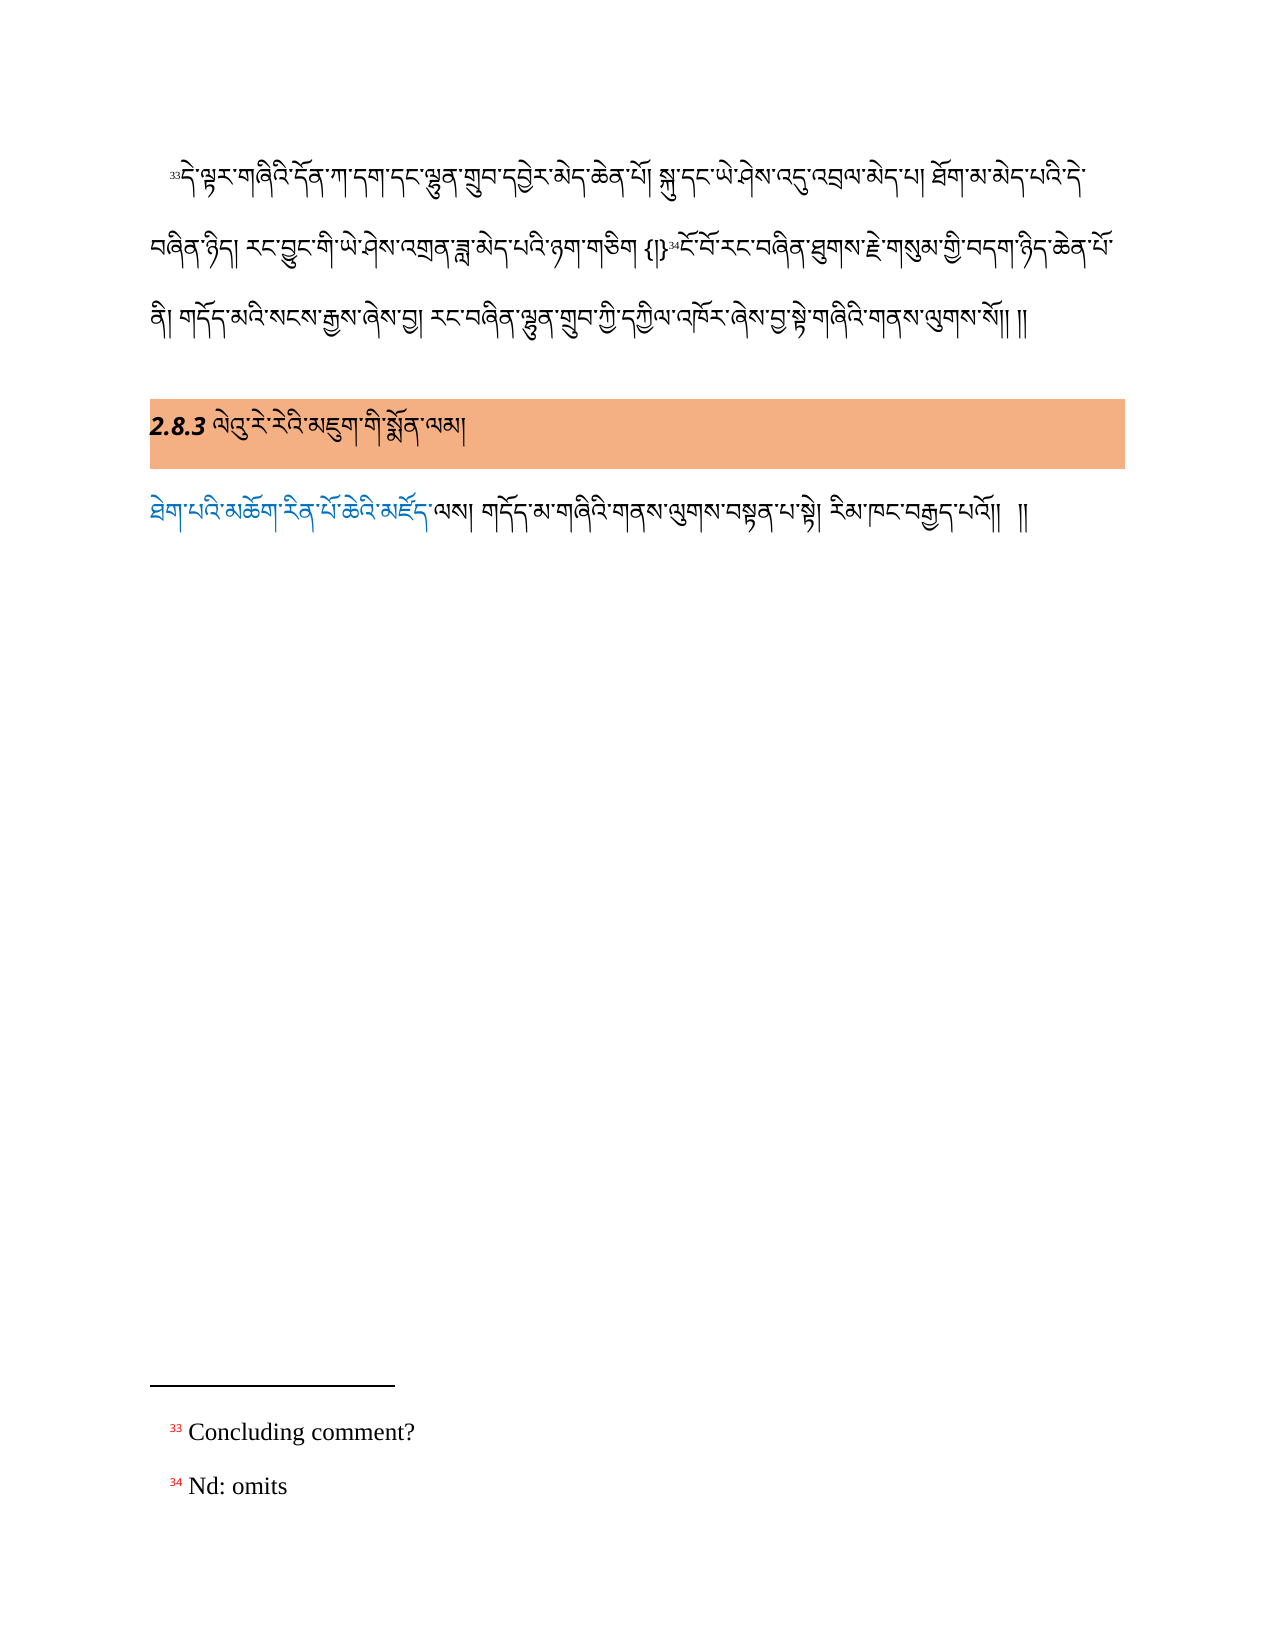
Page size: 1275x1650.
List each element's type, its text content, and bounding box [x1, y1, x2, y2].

subtitle 2.8.3 ལེའུ་རེ་རེའི་མཇུག་གི་སྨོན་ལམ། [150, 399, 1125, 469]
text ཐེག་པའི་མཆོག་རིན་པོ་ཆེའི་མཛོད་ལས། གདོད་མ་གཞིའི་གནས་ལུགས་བསྟན་པ་སྟེ། རིམ་ཁང་བརྒྱད་པའོ།། །། [150, 498, 1125, 527]
text དེ་ལྟར་གཞིའི་དོན་ཀ་དག་དང་ལྷུན་གྲུབ་དབྱེར་མེད་ཆེན་པོ། སྐུ་དང་ཡེ་ཤེས་འདུ་འབྲལ་མེད་པ། ཐོག་མ་མེད་པའི་དེ་བཞིན་ཉིད། རང་བྱུང་གི་ཡེ་ཤེས་འགྲན་ཟླ་མེད་པའི་ཉག་གཅིག {།}ངོ་བོ་རང་བཞིན་ཐུགས་རྗེ་གསུམ་གྱི་བདག་ཉིད་ཆེན་པོ་ནི། གདོད་མའི་སངས་རྒྱས་ཞེས་བྱ། རང་བཞིན་ལྷུན་གྲུབ་ཀྱི་དཀྱིལ་འཁོར་[page My-154a]ཞེས་བྱ་སྟེ་གཞིའི་[page Ad-404]གནས་ལུགས་སོ།། །། [150, 150, 1125, 361]
